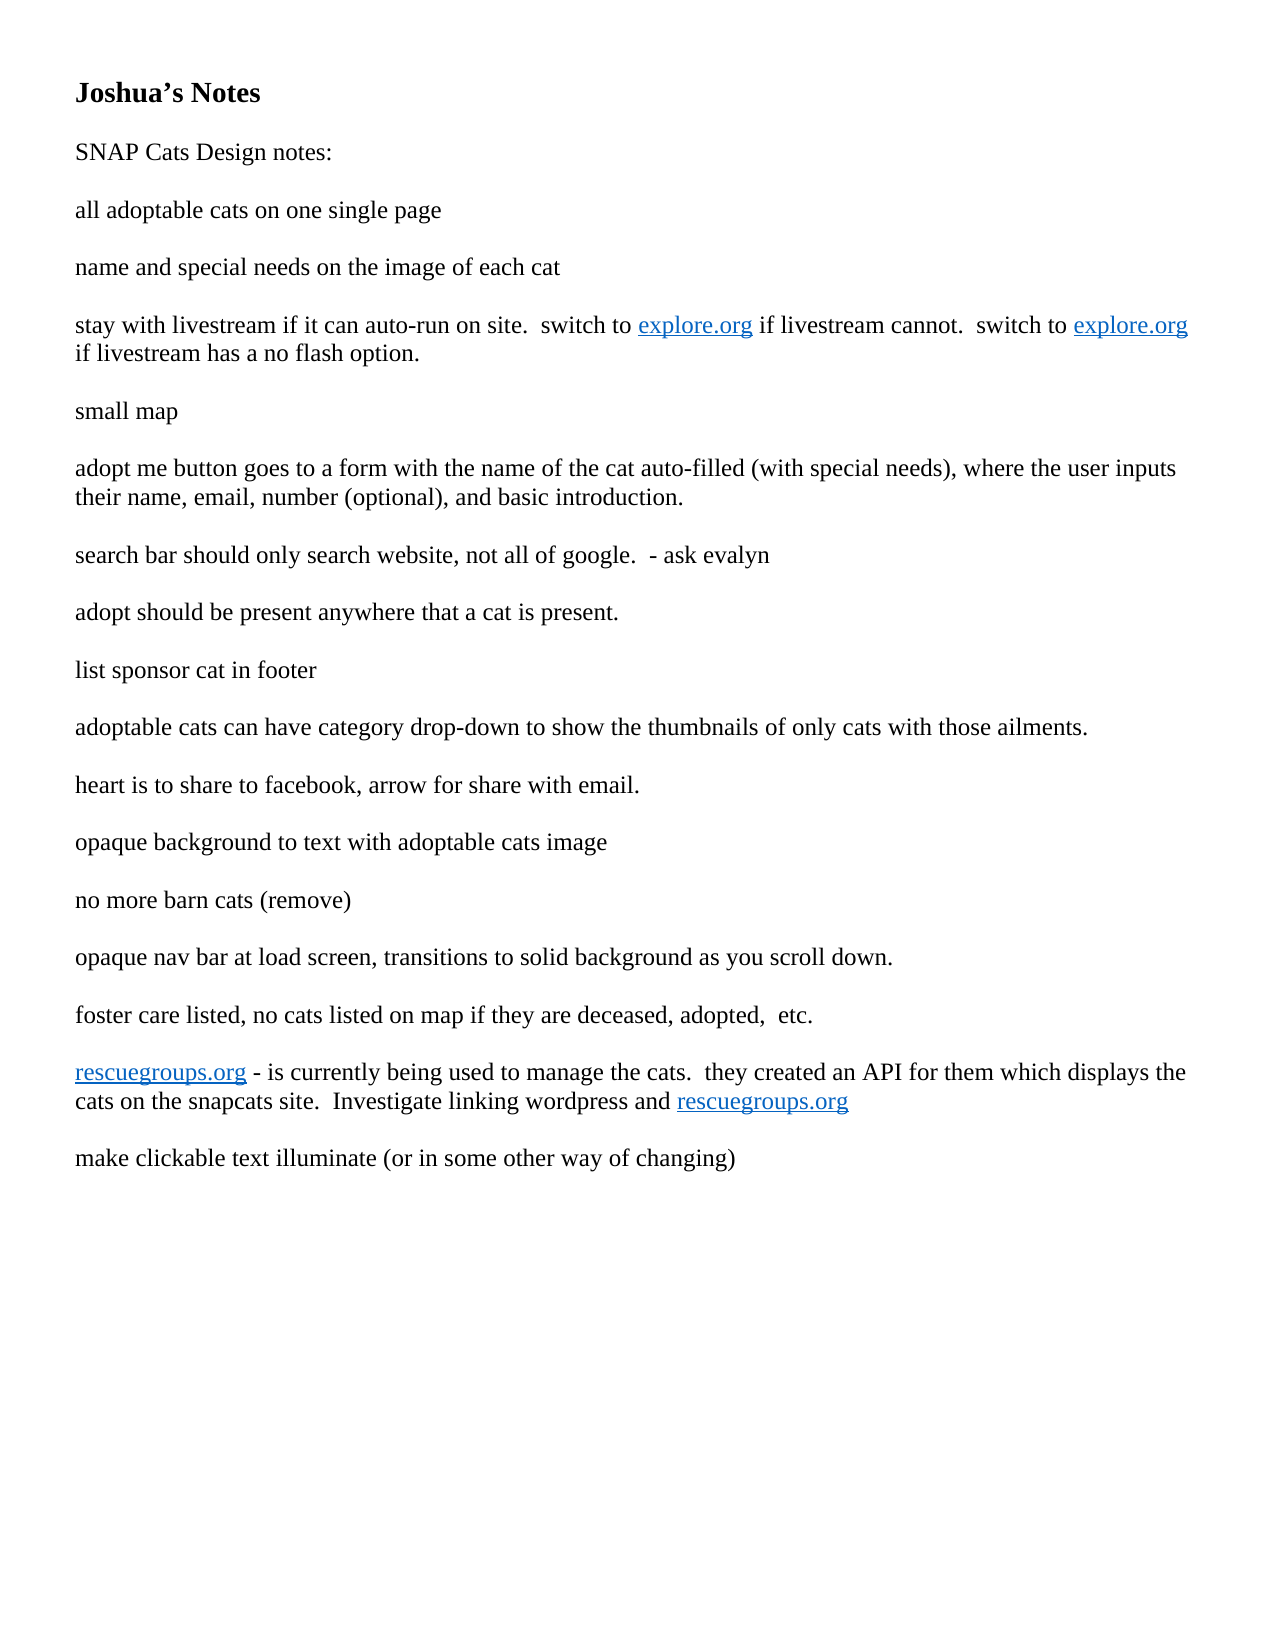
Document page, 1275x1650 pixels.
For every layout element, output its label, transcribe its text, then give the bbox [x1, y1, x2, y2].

text adopt me button goes to a form with the name of the cat auto-filled (with special needs), where the user inputs their name, email, number (optional), and basic introduction. [75, 453, 1200, 511]
text search bar should only search website, not all of google. - ask evalyn [75, 540, 1200, 568]
text rescuegroups.org - is currently being used to manage the cats. they created an API for them which displays the cats on the snapcats site. Investigate linking wordpress and rescuegroups.org [75, 1057, 1200, 1115]
text SNAP Cats Design notes: [75, 137, 1200, 166]
text make clickable text illuminate (or in some other way of changing) [75, 1143, 1200, 1172]
text foster care listed, no cats listed on map if they are deceased, adopted, etc. [75, 1000, 1200, 1028]
text small map [75, 396, 1200, 425]
text all adoptable cats on one single page [75, 195, 1200, 223]
text stay with livestream if it can auto-run on site. switch to explore.org if livestream cannot. switch to explore.org if livestream has a no flash option. [75, 310, 1200, 367]
text no more barn cats (remove) [75, 885, 1200, 913]
text adoptable cats can have category drop-down to show the thumbnails of only cats with those ailments. [75, 712, 1200, 741]
text list sponsor cat in footer [75, 655, 1200, 683]
text opaque nav bar at load screen, transitions to solid background as you scroll down. [75, 942, 1200, 971]
text adopt should be present anywhere that a cat is present. [75, 597, 1200, 626]
text Joshua’s Notes [75, 75, 1200, 108]
text opaque background to text with adoptable cats image [75, 827, 1200, 856]
text name and special needs on the image of each cat [75, 252, 1200, 281]
text heart is to share to facebook, arrow for share with email. [75, 770, 1200, 798]
